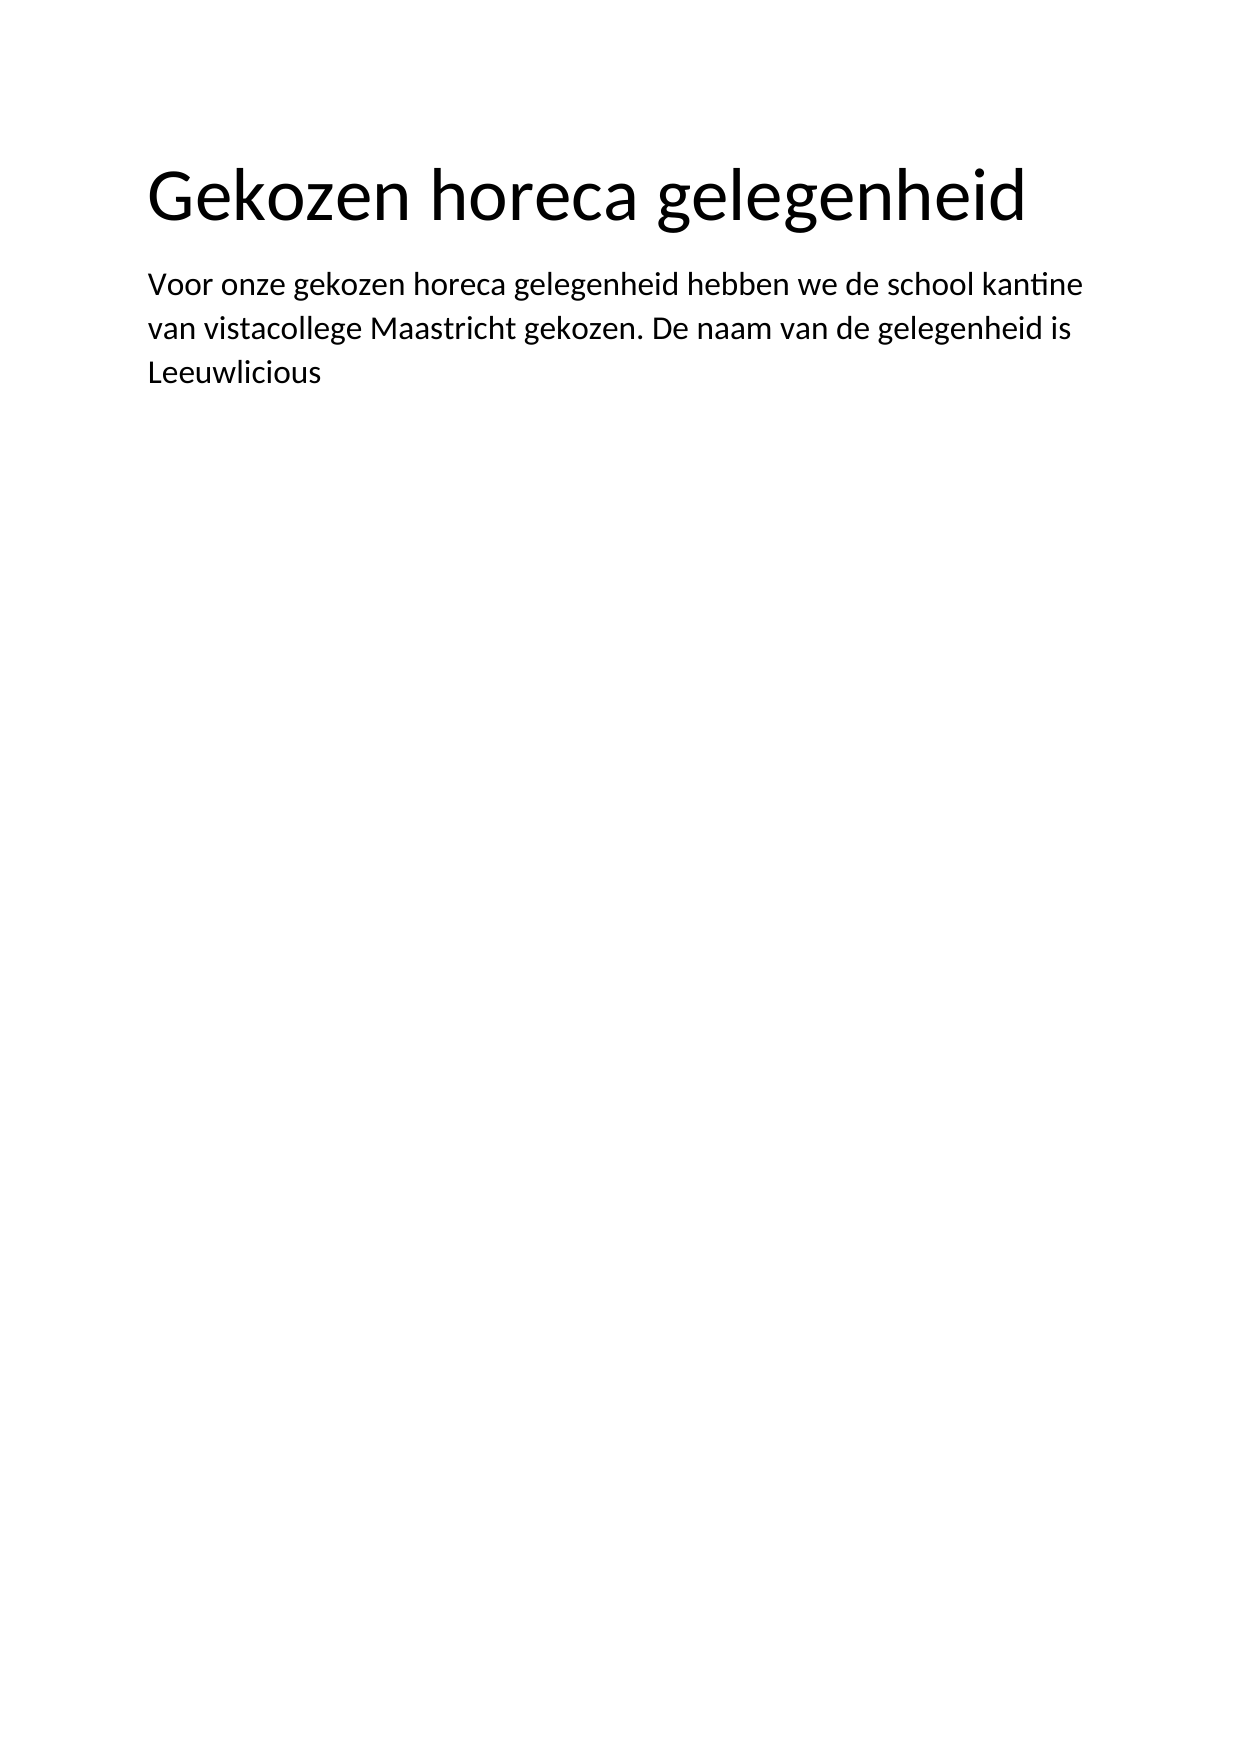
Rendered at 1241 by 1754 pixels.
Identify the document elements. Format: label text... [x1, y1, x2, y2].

text Gekozen horeca gelegenheid [148, 148, 1093, 239]
text Voor onze gekozen horeca gelegenheid hebben we de school kantine van vistacollege Maastricht gekozen. De naam van de gelegenheid is Leeuwlicious [148, 263, 1093, 392]
